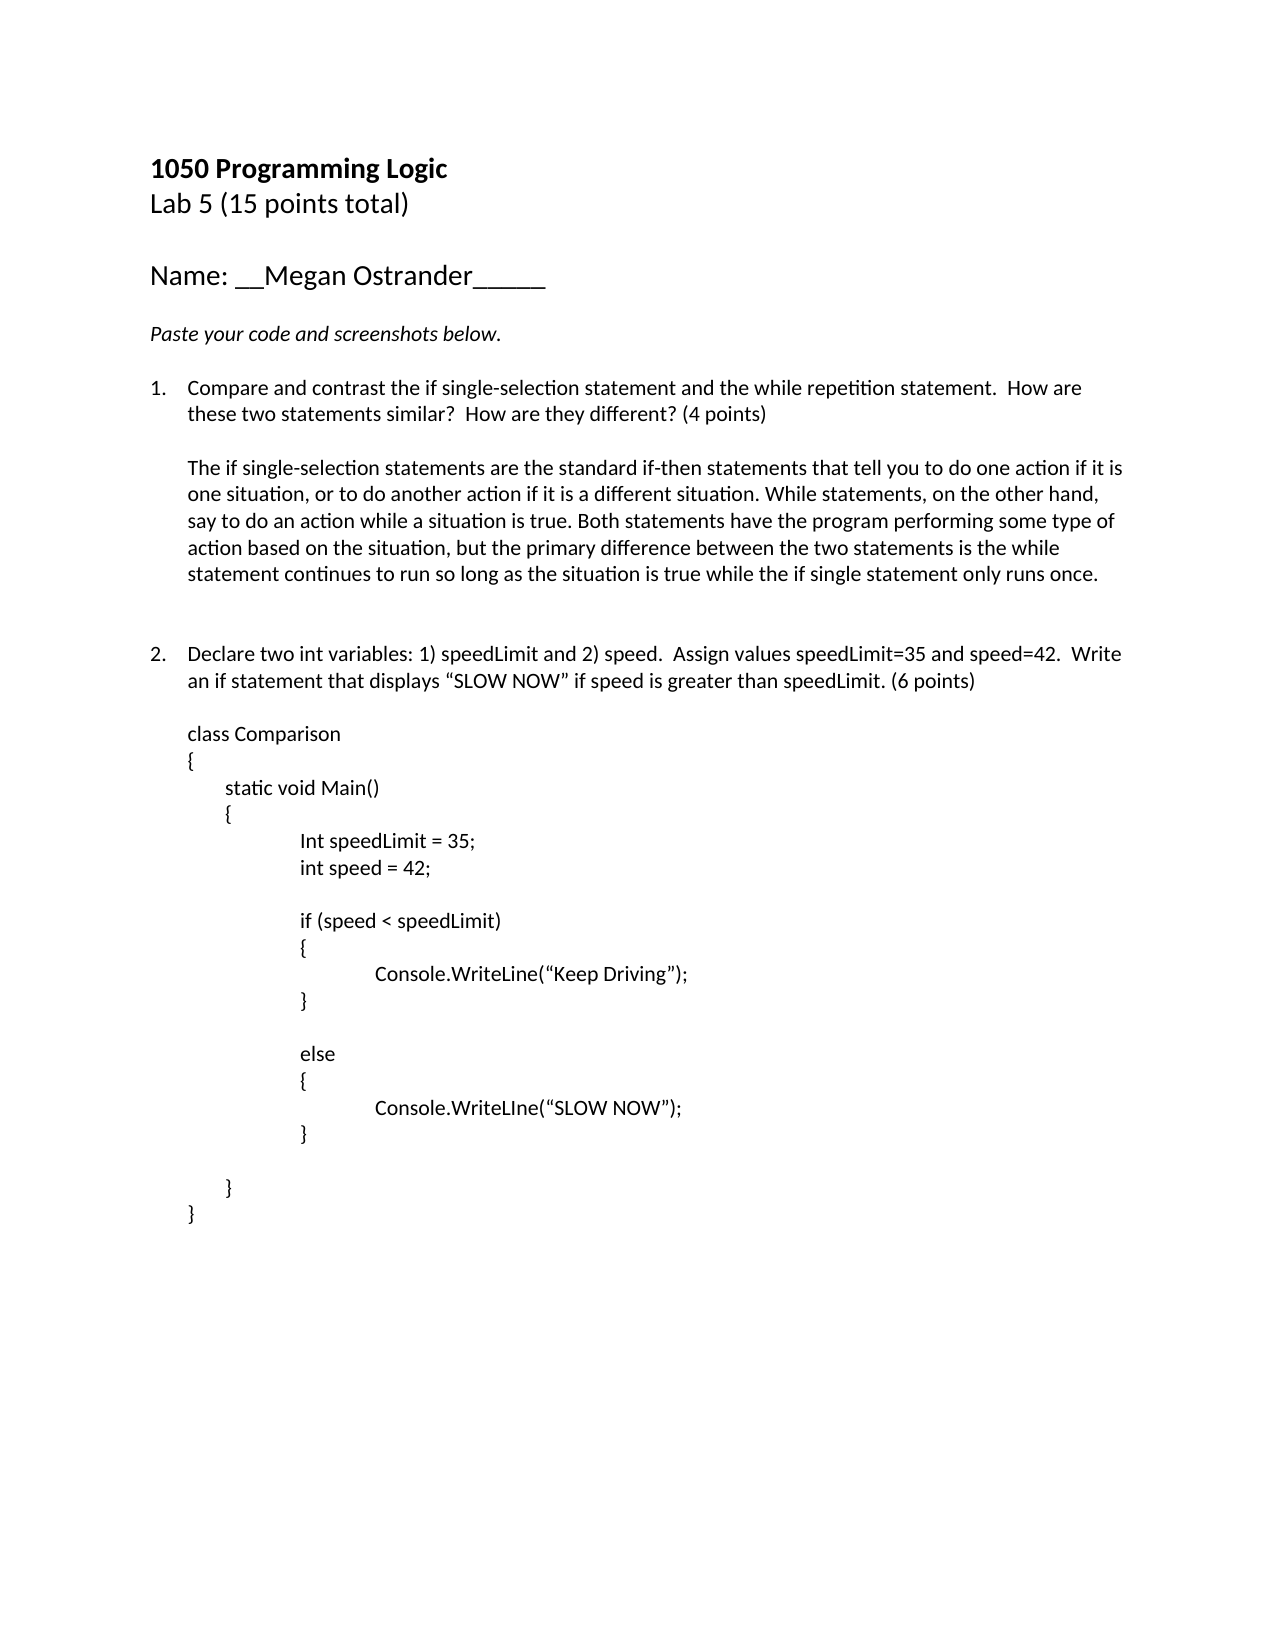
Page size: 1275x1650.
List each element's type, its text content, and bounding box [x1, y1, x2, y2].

text Console.WriteLine(“Keep Driving”); [187, 961, 1125, 987]
text } [187, 987, 1125, 1014]
text } [187, 1201, 1125, 1227]
text The if single-selection statements are the standard if-then statements that tell you to do one action if it is one situation, or to do another action if it is a different situation. While statements, on the other hand, say to do an action while a situation is true. Both statements have the program performing some type of action based on the situation, but the primary difference between the two statements is the while statement continues to run so long as the situation is true while the if single statement only runs once. [187, 454, 1125, 587]
text 1050 Programming Logic [150, 150, 1125, 186]
text { [187, 747, 1125, 774]
text { [187, 801, 1125, 827]
text Paste your code and screenshots below. [150, 321, 1125, 347]
text static void Main() [187, 774, 1125, 801]
text int speed = 42; [187, 854, 1125, 881]
text } [187, 1121, 1125, 1147]
text Int speedLimit = 35; [187, 827, 1125, 854]
text Name: __Megan Ostrander_____ [150, 257, 1125, 292]
text { [187, 1067, 1125, 1094]
text Console.WriteLIne(“SLOW NOW”); [187, 1094, 1125, 1121]
text if (speed < speedLimit) [187, 907, 1125, 934]
list Declare two int variables: 1) speedLimit and 2) speed. Assign values speedLimit=35 and speed=42. Write an if statement that displays “SLOW NOW” if speed is greater than speedLimit. (6 points) [150, 641, 1125, 694]
list Compare and contrast the if single-selection statement and the while repetition statement. How are these two statements similar? How are they different? (4 points) [150, 374, 1125, 427]
text } [187, 1174, 1125, 1201]
text Lab 5 (15 points total) [150, 186, 1125, 221]
text else [187, 1041, 1125, 1067]
text { [187, 934, 1125, 961]
text class Comparison [187, 721, 1125, 747]
